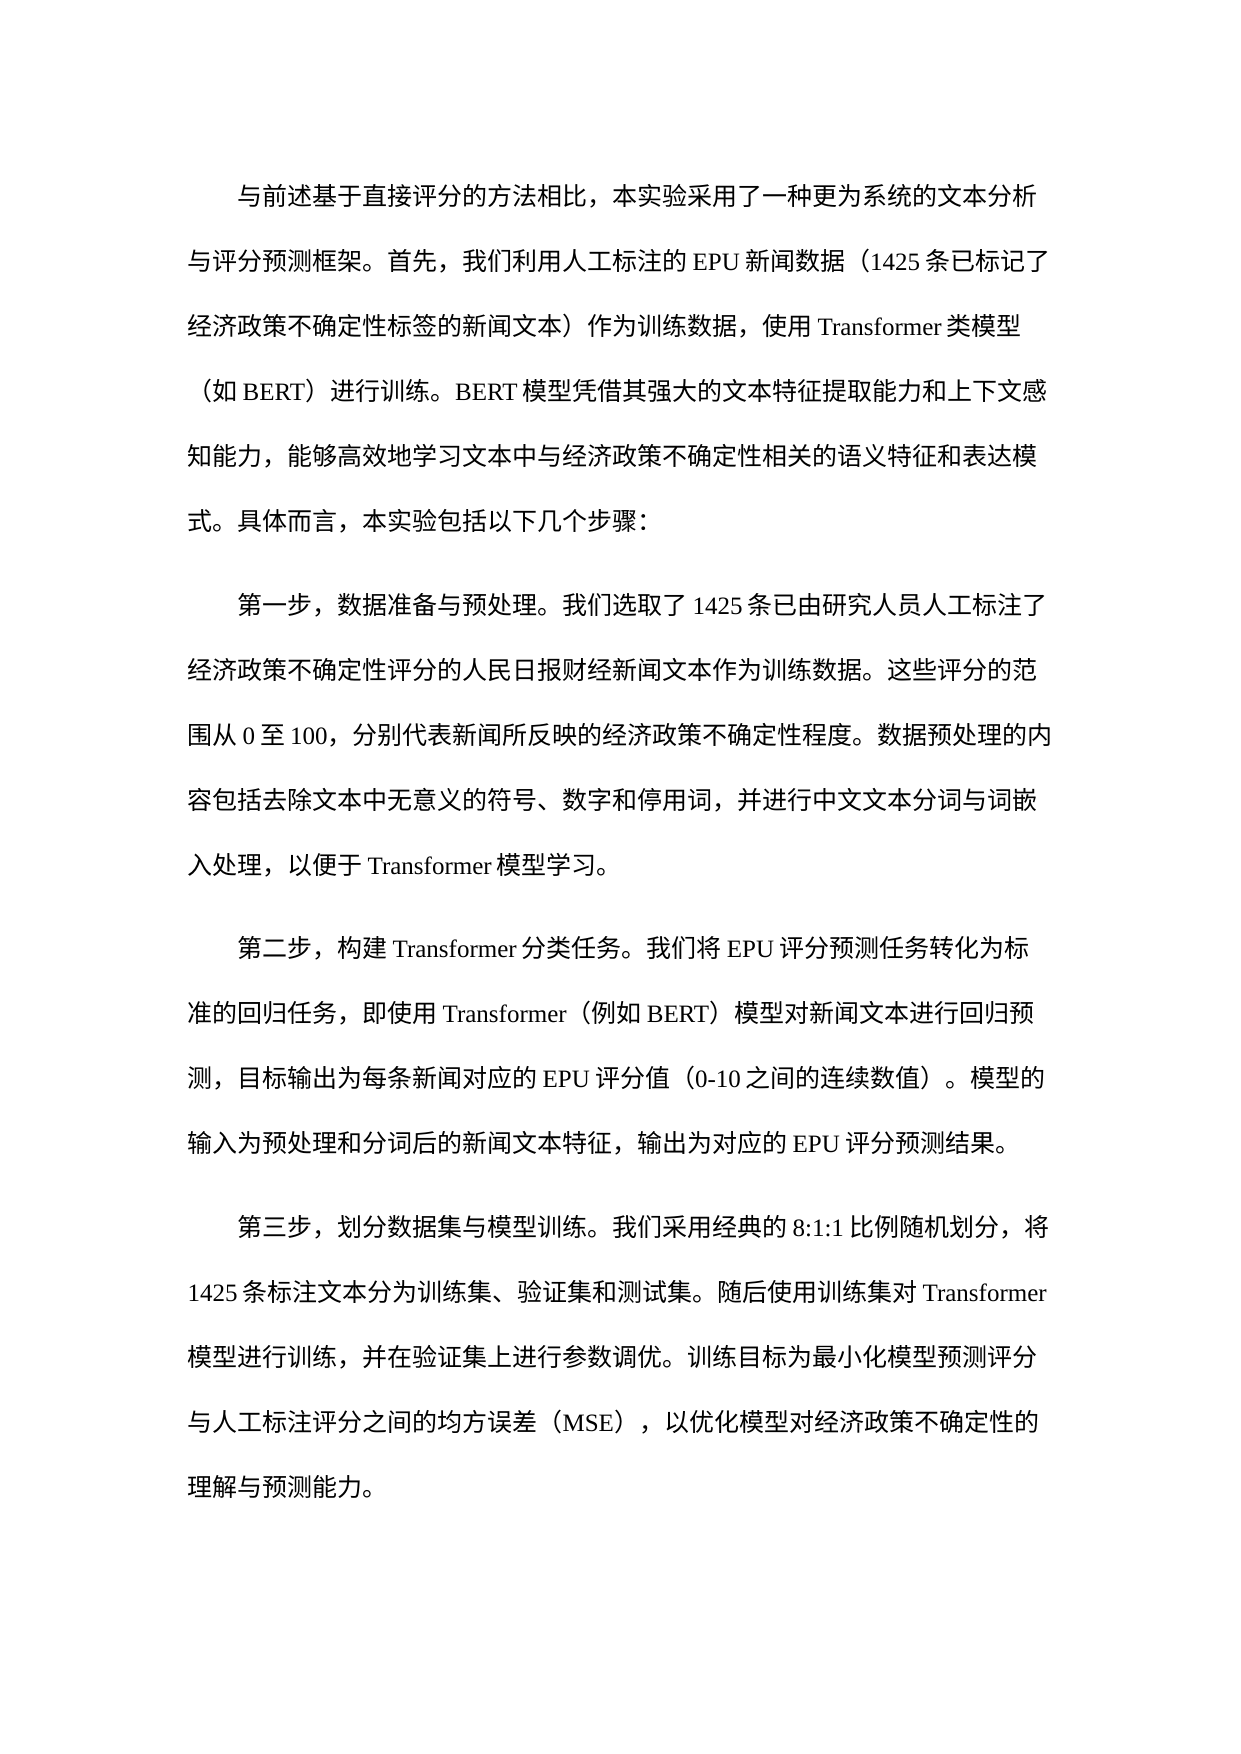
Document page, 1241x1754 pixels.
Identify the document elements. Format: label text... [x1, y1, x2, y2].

text 第二步，构建Transformer分类任务。我们将EPU评分预测任务转化为标准的回归任务，即使用Transformer（例如BERT）模型对新闻文本进行回归预测，目标输出为每条新闻对应的EPU评分值（0-10之间的连续数值）。模型的输入为预处理和分词后的新闻文本特征，输出为对应的EPU评分预测结果。 [187, 914, 1053, 1174]
text 与前述基于直接评分的方法相比，本实验采用了一种更为系统的文本分析与评分预测框架。首先，我们利用人工标注的EPU新闻数据（1425条已标记了经济政策不确定性标签的新闻文本）作为训练数据，使用Transformer类模型（如BERT）进行训练。BERT模型凭借其强大的文本特征提取能力和上下文感知能力，能够高效地学习文本中与经济政策不确定性相关的语义特征和表达模式。具体而言，本实验包括以下几个步骤： [187, 162, 1053, 552]
text 第三步，划分数据集与模型训练。我们采用经典的8:1:1比例随机划分，将1425条标注文本分为训练集、验证集和测试集。随后使用训练集对Transformer模型进行训练，并在验证集上进行参数调优。训练目标为最小化模型预测评分与人工标注评分之间的均方误差（MSE），以优化模型对经济政策不确定性的理解与预测能力。 [187, 1193, 1053, 1518]
text 第一步，数据准备与预处理。我们选取了1425条已由研究人员人工标注了经济政策不确定性评分的人民日报财经新闻文本作为训练数据。这些评分的范围从0至100，分别代表新闻所反映的经济政策不确定性程度。数据预处理的内容包括去除文本中无意义的符号、数字和停用词，并进行中文文本分词与词嵌入处理，以便于Transformer模型学习。 [187, 571, 1053, 896]
